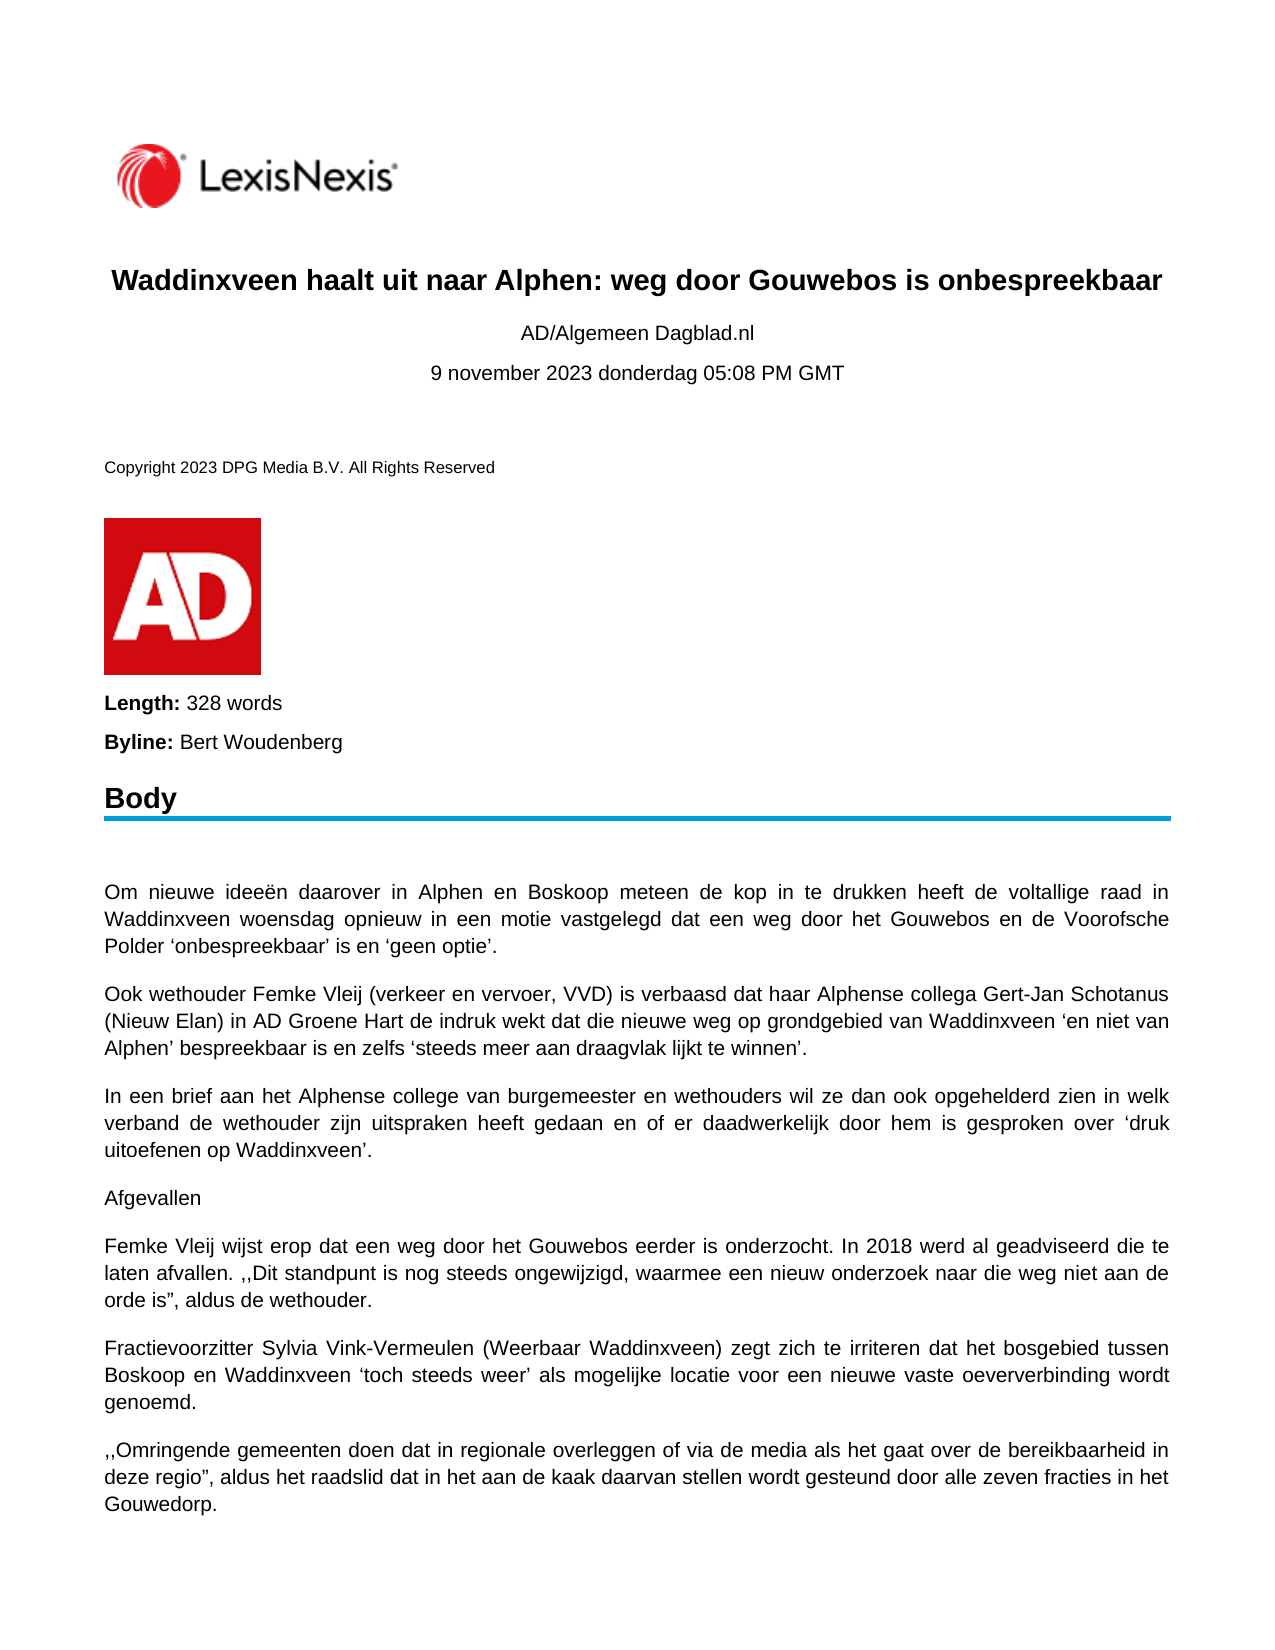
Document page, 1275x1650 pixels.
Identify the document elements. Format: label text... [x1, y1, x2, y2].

text ,,Omringende gemeenten doen dat in regionale overleggen of via de media als het gaat over de bereikbaarheid in deze regio”, aldus het raadslid dat in het aan de kaak daarvan stellen wordt gesteund door alle zeven fracties in het Gouwedorp. [104, 1435, 1171, 1516]
text AD/Algemeen Dagblad.nl [104, 318, 1171, 345]
text Femke Vleij wijst erop dat een weg door het Gouwebos eerder is onderzocht. In 2018 werd al geadviseerd die te laten afvallen. ,,Dit standpunt is nog steeds ongewijzigd, waarmee een nieuw onderzoek naar die weg niet aan de orde is”, aldus de wethouder. [104, 1231, 1171, 1312]
text Om nieuwe ideeën daarover in Alphen en Boskoop meteen de kop in te drukken heeft de voltallige raad in Waddinxveen woensdag opnieuw in een motie vastgelegd dat een weg door het Gouwebos en de Voorofsche Polder ‘onbespreekbaar’ is en ‘geen optie’. [104, 877, 1171, 958]
text 9 november 2023 donderdag 05:08 PM GMT [104, 357, 1171, 384]
text Copyright 2023 DPG Media B.V. All Rights Reserved [104, 426, 1171, 477]
subtitle Waddinxveen haalt uit naar Alphen: weg door Gouwebos is onbespreekbaar [104, 261, 1171, 297]
picture [104, 144, 412, 208]
text Ook wethouder Femke Vleij (verkeer en vervoer, VVD) is verbaasd dat haar Alphense collega Gert-Jan Schotanus (Nieuw Elan) in AD Groene Hart de indruk wekt dat die nieuwe weg op grondgebied van Waddinxveen ‘en niet van Alphen’ bespreekbaar is en zelfs ‘steeds meer aan draagvlak lijkt te winnen’. [104, 979, 1171, 1060]
text In een brief aan het Alphense college van burgemeester en wethouders wil ze dan ook opgehelderd zien in welk verband de wethouder zijn uitspraken heeft gedaan en of er daadwerkelijk door hem is gesproken over ‘druk uitoefenen op Waddinxveen’. [104, 1081, 1171, 1162]
text Body [104, 779, 1171, 814]
picture [104, 518, 261, 675]
text Length: 328 words [104, 687, 1171, 714]
text Fractievoorzitter Sylvia Vink-Vermeulen (Weerbaar Waddinxveen) zegt zich te irriteren dat het bosgebied tussen Boskoop en Waddinxveen ‘toch steeds weer’ als mogelijke locatie voor een nieuwe vaste oeververbinding wordt genoemd. [104, 1333, 1171, 1414]
text Byline: Bert Woudenberg [104, 727, 1171, 754]
text Afgevallen [104, 1183, 1171, 1210]
